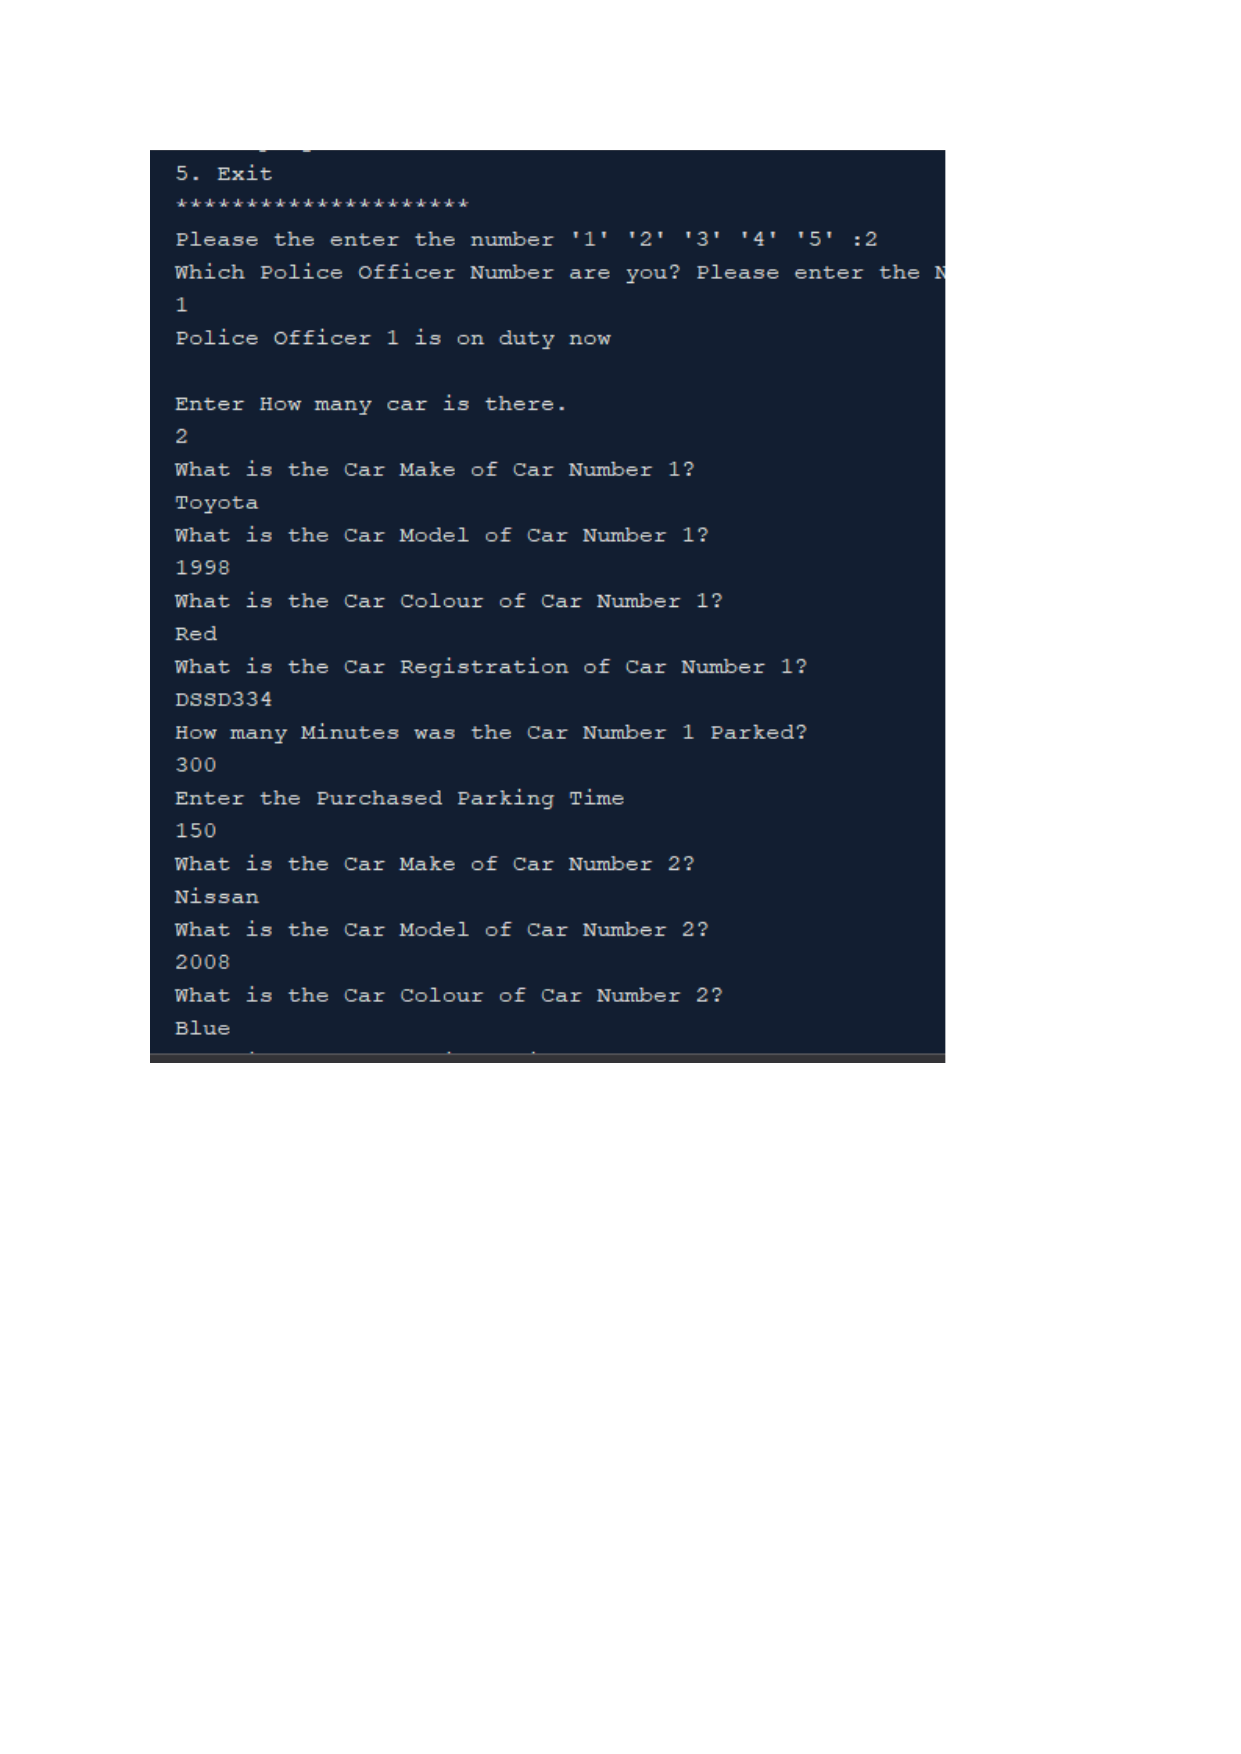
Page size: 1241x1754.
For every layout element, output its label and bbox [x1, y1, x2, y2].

picture [150, 150, 946, 1063]
